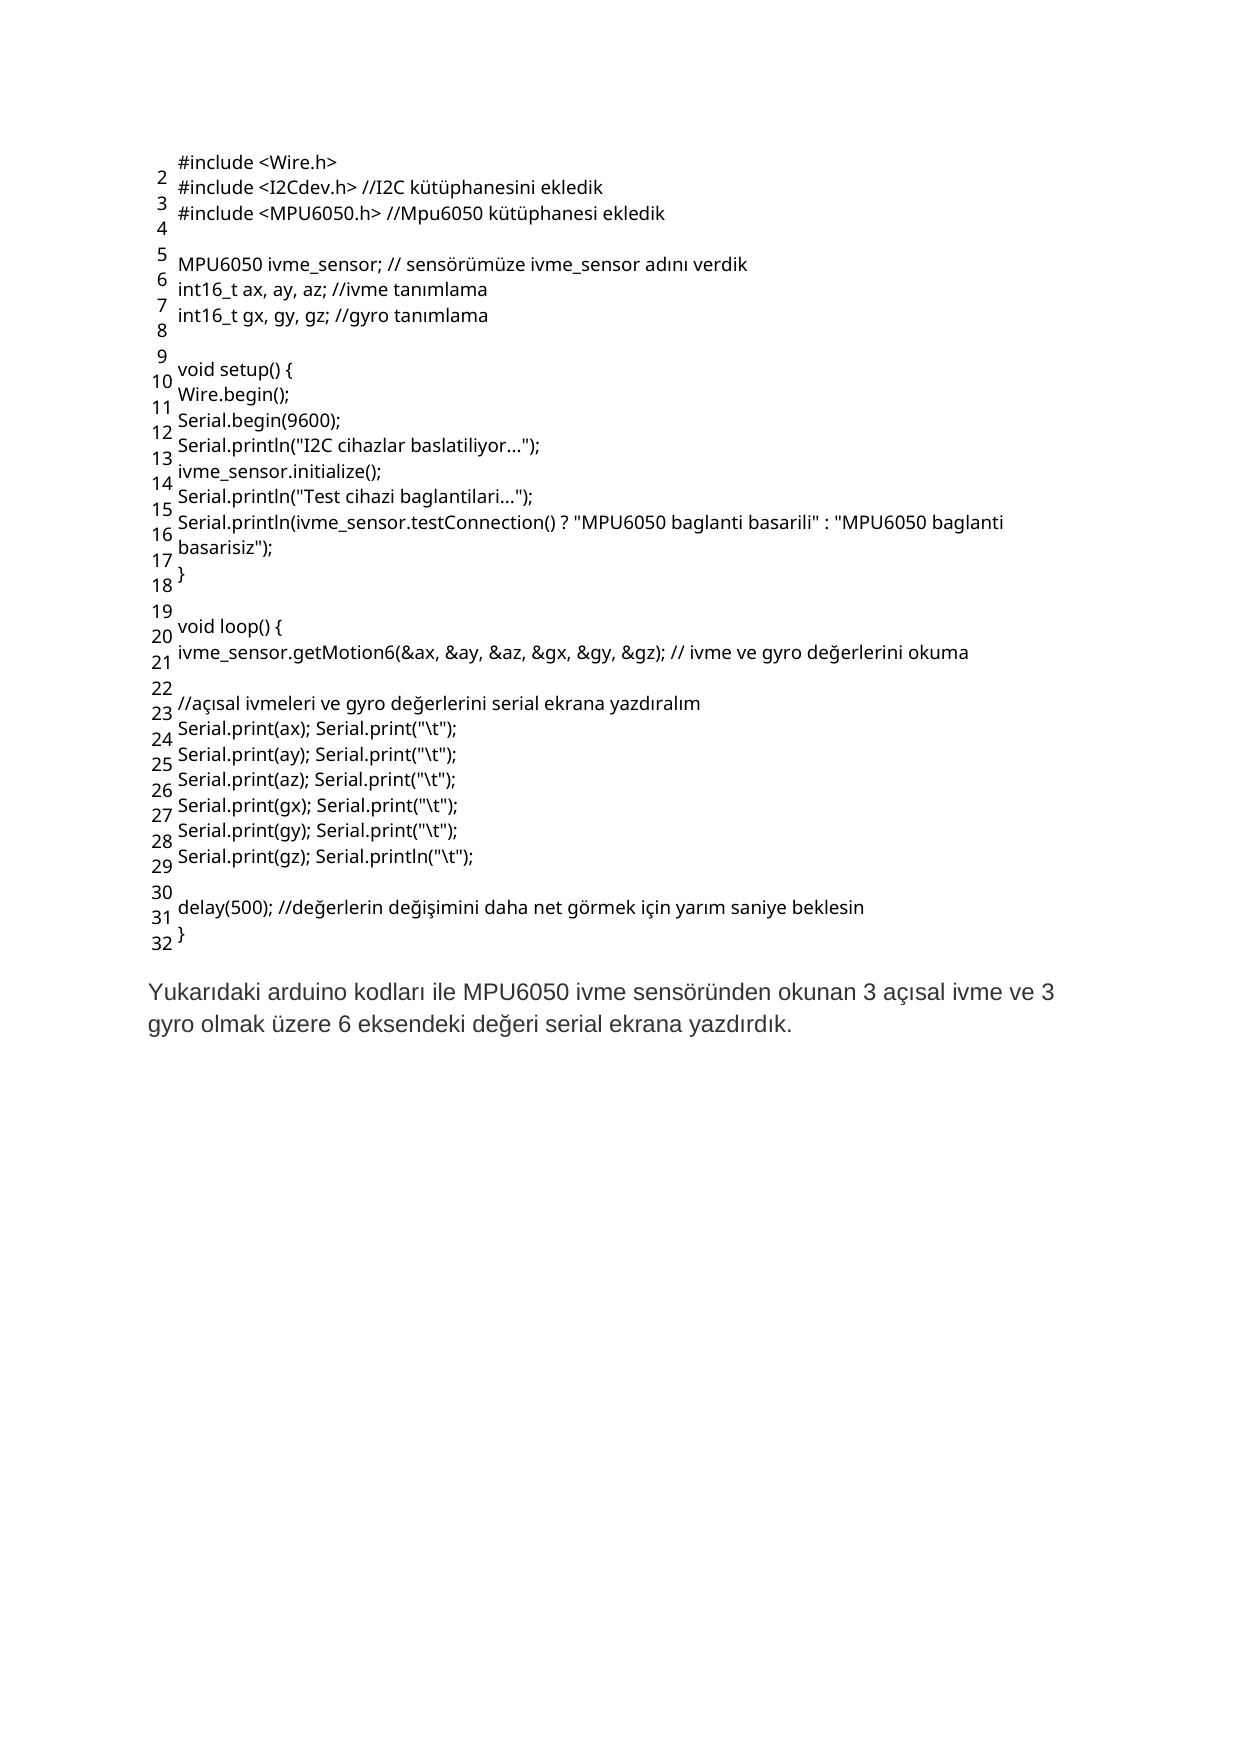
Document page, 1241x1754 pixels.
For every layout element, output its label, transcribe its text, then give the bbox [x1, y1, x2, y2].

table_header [176, 148, 1093, 972]
text Yukarıdaki arduino kodları ile MPU6050 ivme sensöründen okunan 3 açısal ivme ve 3 gyro olmak üzere 6 eksendeki değeri serial ekrana yazdırdık. [148, 972, 1093, 1038]
table_header 1 2 3 4 5 6 7 8 9 10 11 12 13 14 15 16 17 18 19 20 21 22 23 24 25 26 27 28 29 30 31 32 [148, 148, 176, 972]
